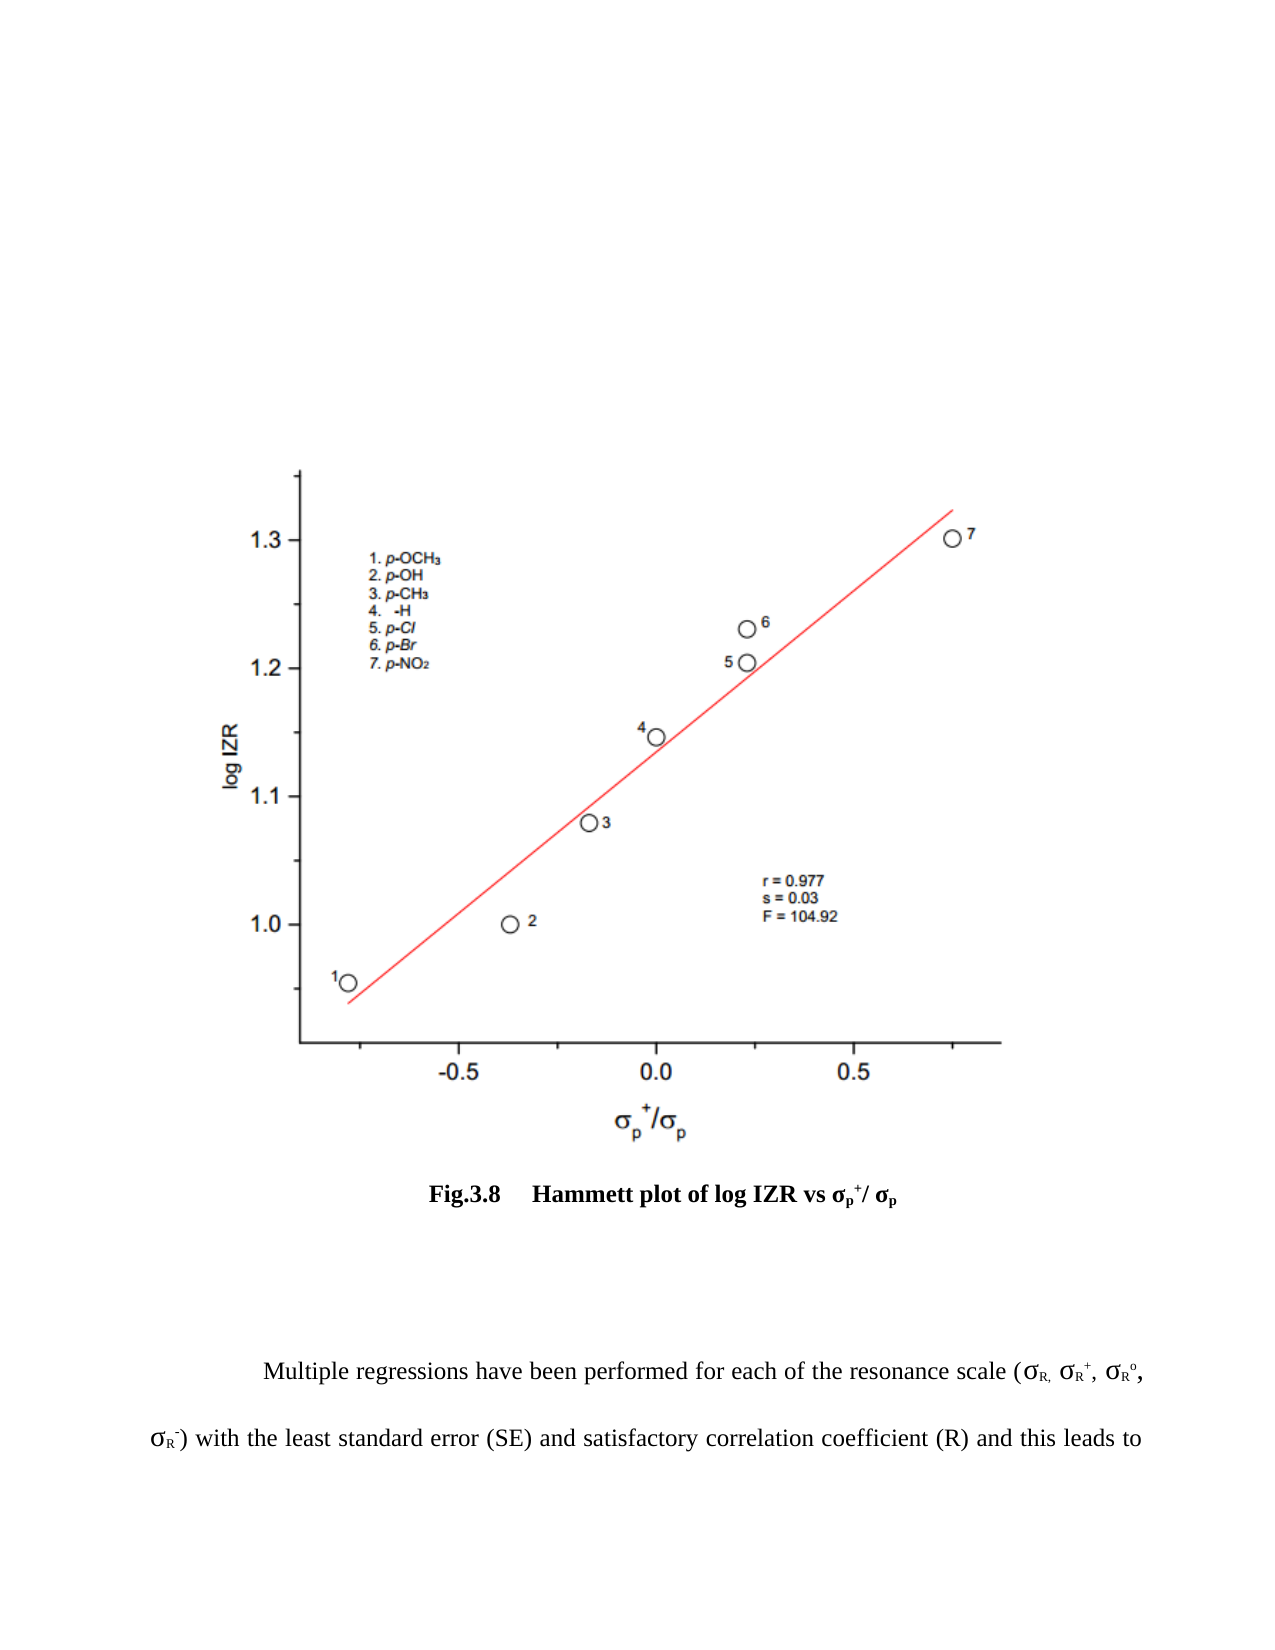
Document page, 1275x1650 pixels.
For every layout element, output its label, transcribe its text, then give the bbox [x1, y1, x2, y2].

picture [177, 437, 1117, 1151]
text Fig.3.8 Hammett plot of log IZR vs σp+/ σp [150, 1179, 1144, 1208]
